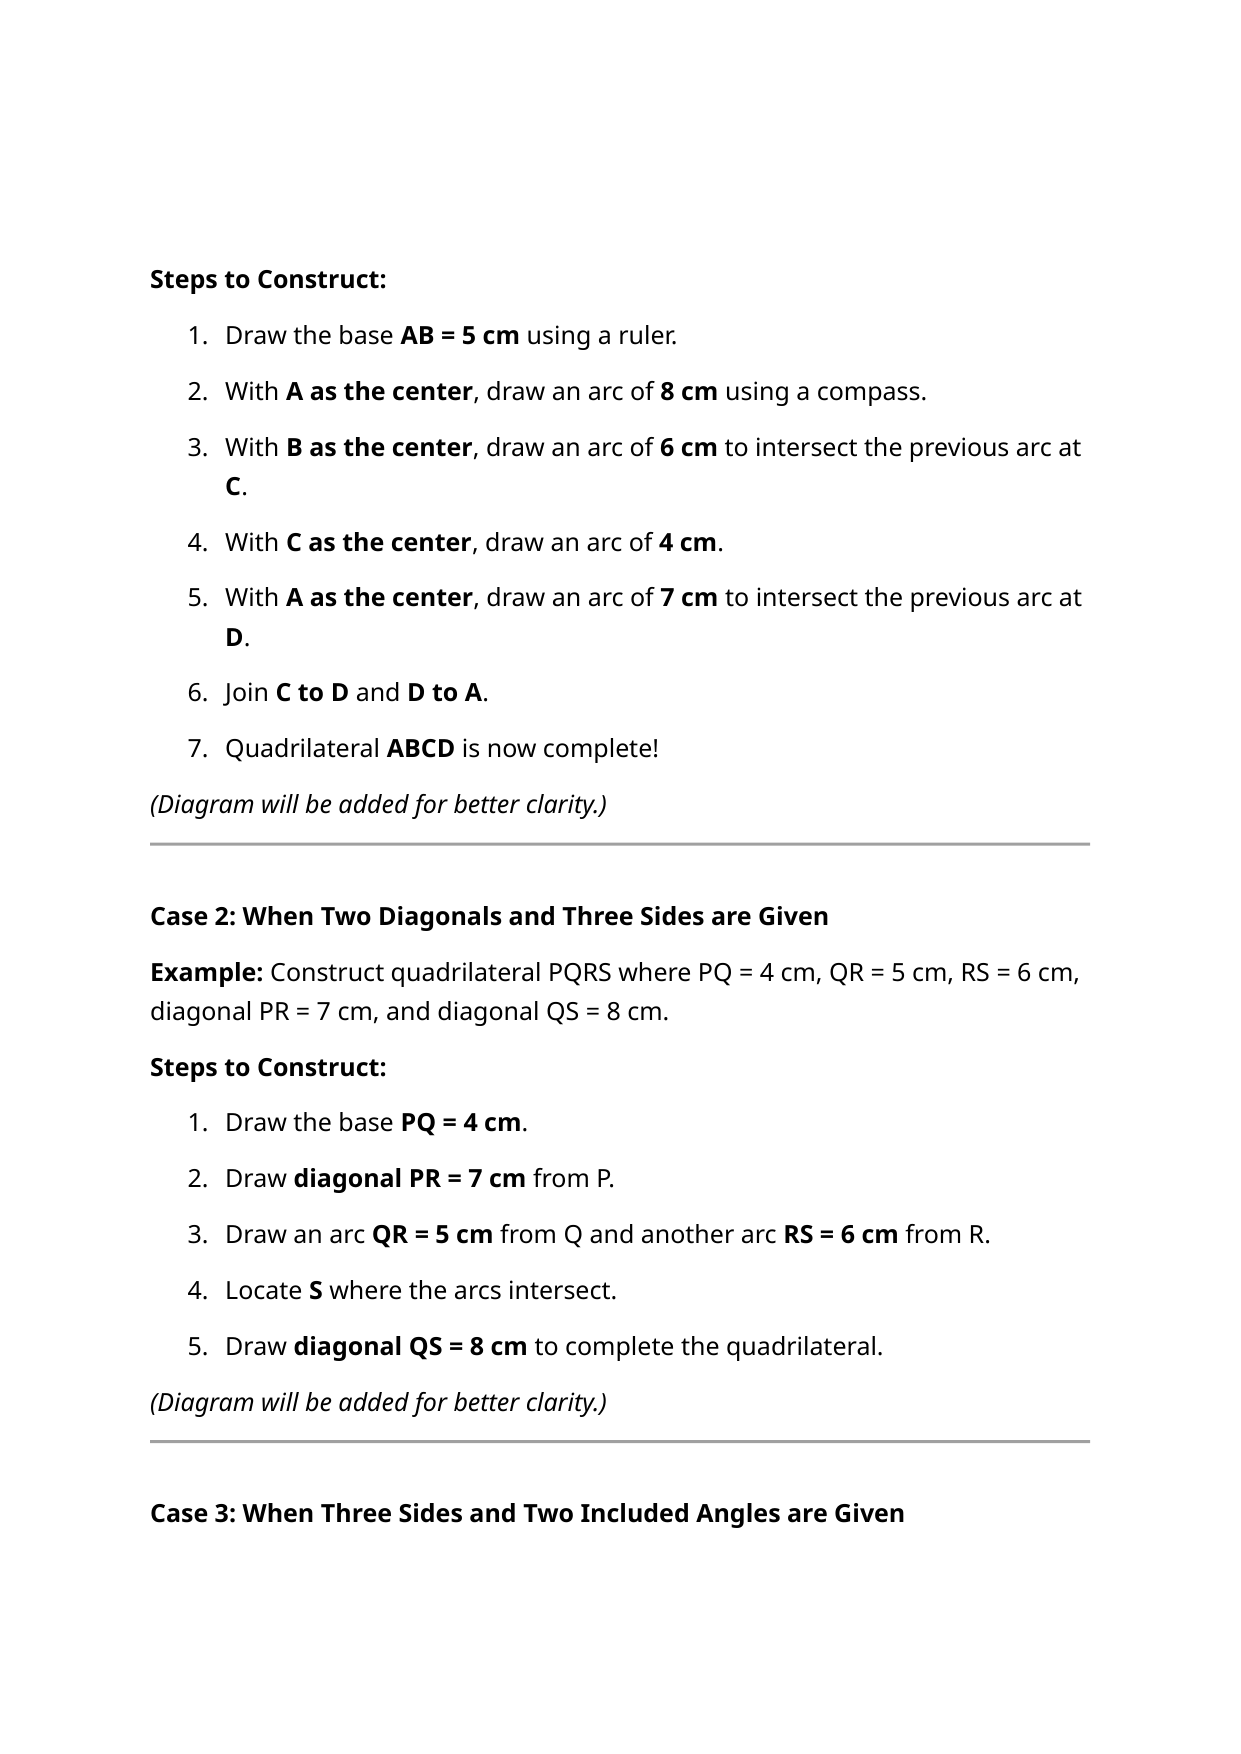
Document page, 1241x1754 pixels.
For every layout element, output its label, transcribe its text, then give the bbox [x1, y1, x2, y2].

list Locate S where the arcs intersect. [187, 1272, 1090, 1307]
list Draw diagonal PR = 7 cm from P. [187, 1161, 1090, 1195]
list Draw the base PQ = 4 cm. [187, 1105, 1090, 1139]
list Draw an arc QR = 5 cm from Q and another arc RS = 6 cm from R. [187, 1217, 1090, 1251]
text Case 3: When Three Sides and Two Included Angles are Given [150, 1496, 1090, 1530]
text Steps to Construct: [150, 1049, 1090, 1083]
list With A as the center, draw an arc of 7 cm to intersect the previous arc at D. [187, 580, 1090, 653]
list Join C to D and D to A. [187, 675, 1090, 709]
text Steps to Construct: [150, 262, 1090, 296]
list Draw diagonal QS = 8 cm to complete the quadrilateral. [187, 1328, 1090, 1362]
list With B as the center, draw an arc of 6 cm to intersect the previous arc at C. [187, 429, 1090, 502]
list Quadrilateral ABCD is now complete! [187, 731, 1090, 765]
list Draw the base AB = 5 cm using a ruler. [187, 317, 1090, 352]
text (Diagram will be added for better clarity.) [150, 1384, 1090, 1418]
text Case 2: When Two Diagonals and Three Sides are Given [150, 898, 1090, 932]
list With A as the center, draw an arc of 8 cm using a compass. [187, 373, 1090, 407]
text (Diagram will be added for better clarity.) [150, 787, 1090, 821]
text Example: Construct quadrilateral PQRS where PQ = 4 cm, QR = 5 cm, RS = 6 cm, diagonal PR = 7 cm, and diagonal QS = 8 cm. [150, 954, 1090, 1027]
list With C as the center, draw an arc of 4 cm. [187, 524, 1090, 558]
